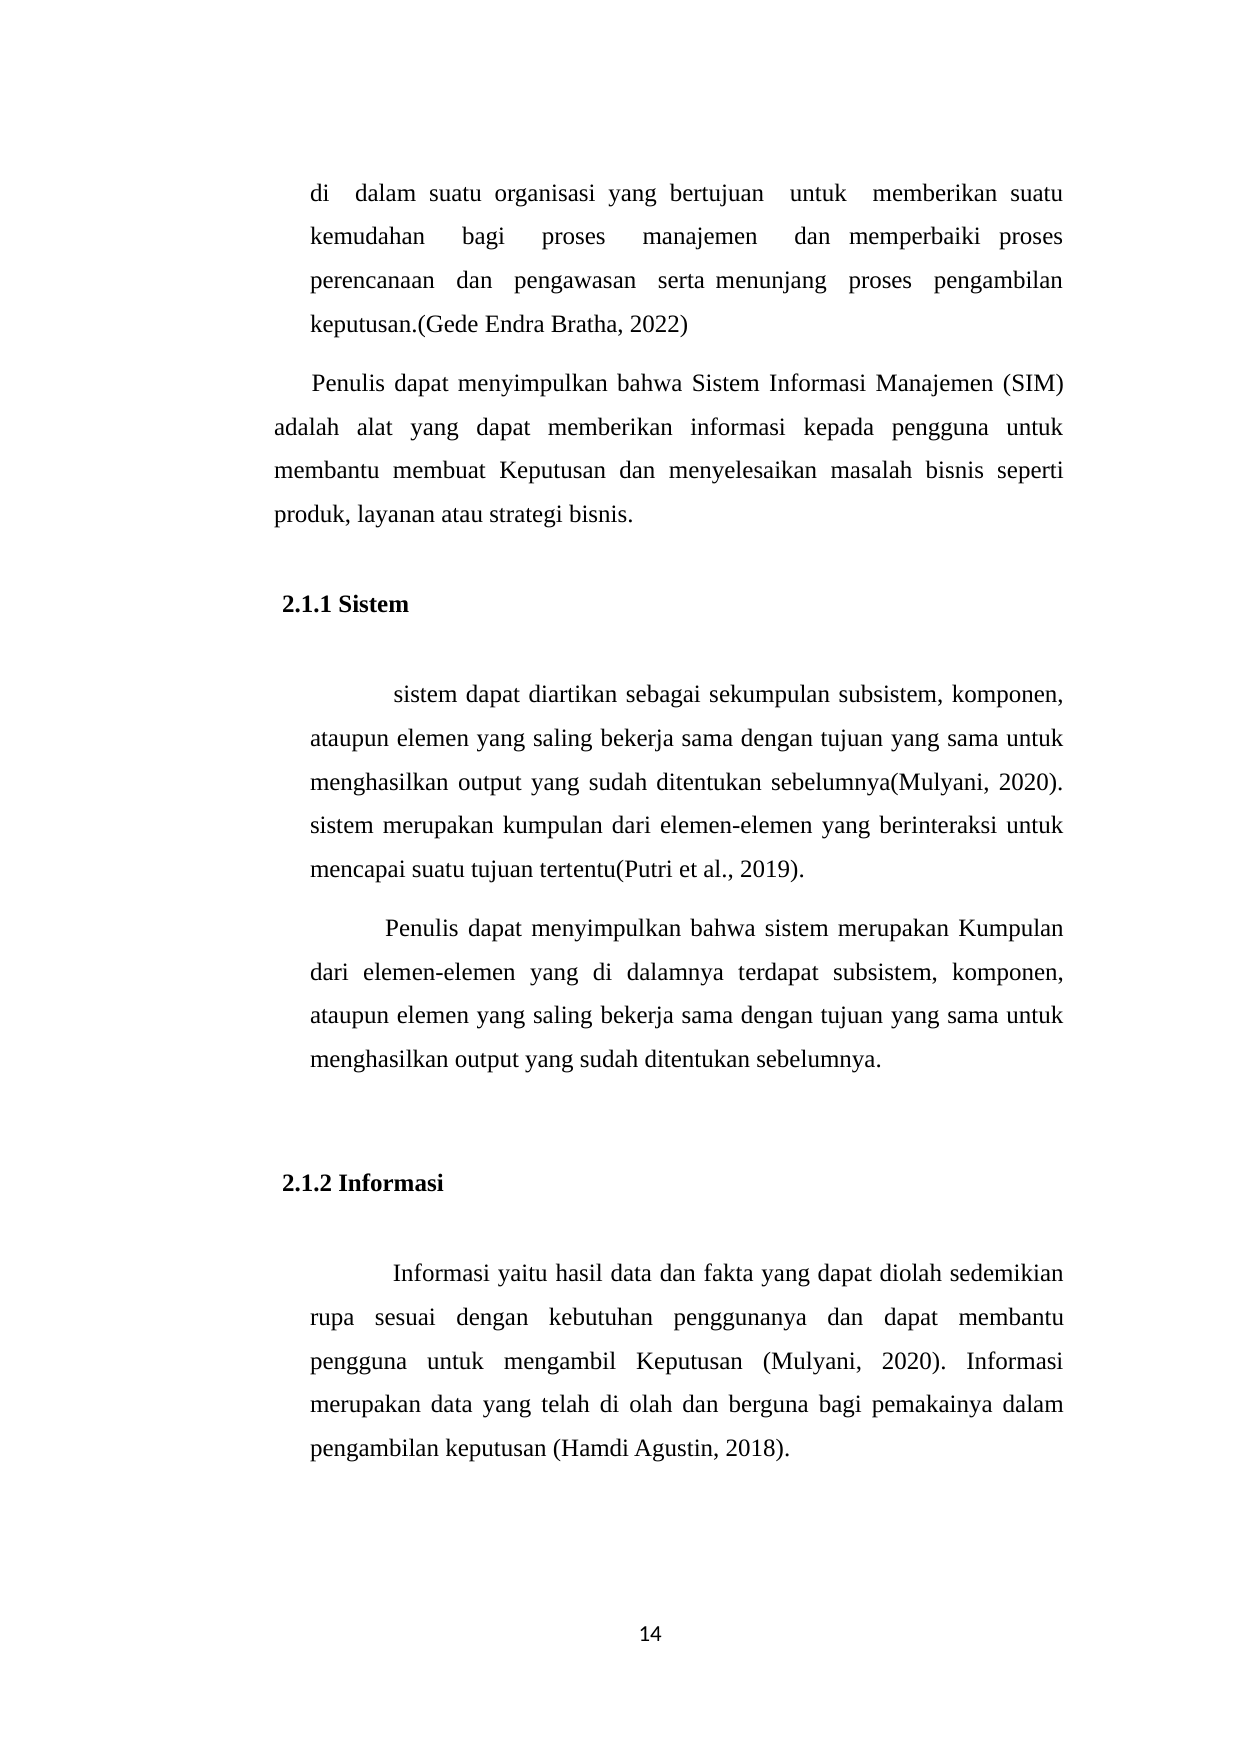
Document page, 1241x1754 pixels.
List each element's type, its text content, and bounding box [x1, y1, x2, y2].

text Informasi yaitu hasil data dan fakta yang dapat diolah sedemikian rupa sesuai dengan kebutuhan penggunanya dan dapat membantu pengguna untuk mengambil Keputusan (Mulyani, 2020). Informasi merupakan data yang telah di olah dan berguna bagi pemakainya dalam pengambilan keputusan (Hamdi Agustin, 2018). [310, 1258, 1064, 1462]
text Penulis dapat menyimpulkan bahwa sistem merupakan Kumpulan dari elemen-elemen yang di dalamnya terdapat subsistem, komponen, ataupun elemen yang saling bekerja sama dengan tujuan yang sama untuk menghasilkan output yang sudah ditentukan sebelumnya. [310, 913, 1064, 1073]
text sistem dapat diartikan sebagai sekumpulan subsistem, komponen, ataupun elemen yang saling bekerja sama dengan tujuan yang sama untuk menghasilkan output yang sudah ditentukan sebelumnya(Mulyani, 2020). sistem merupakan kumpulan dari elemen-elemen yang berinteraksi untuk mencapai suatu tujuan tertentu(Putri et al., 2019). [310, 679, 1064, 883]
subtitle 2.1.2 Informasi [282, 1168, 1070, 1197]
subtitle 2.1.1 Sistem [282, 589, 1070, 618]
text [310, 178, 1064, 337]
text Penulis dapat menyimpulkan bahwa Sistem Informasi Manajemen (SIM) adalah alat yang dapat memberikan informasi kepada pengguna untuk membantu membuat Keputusan dan menyelesaikan masalah bisnis seperti produk, layanan atau strategi bisnis. [274, 368, 1064, 528]
